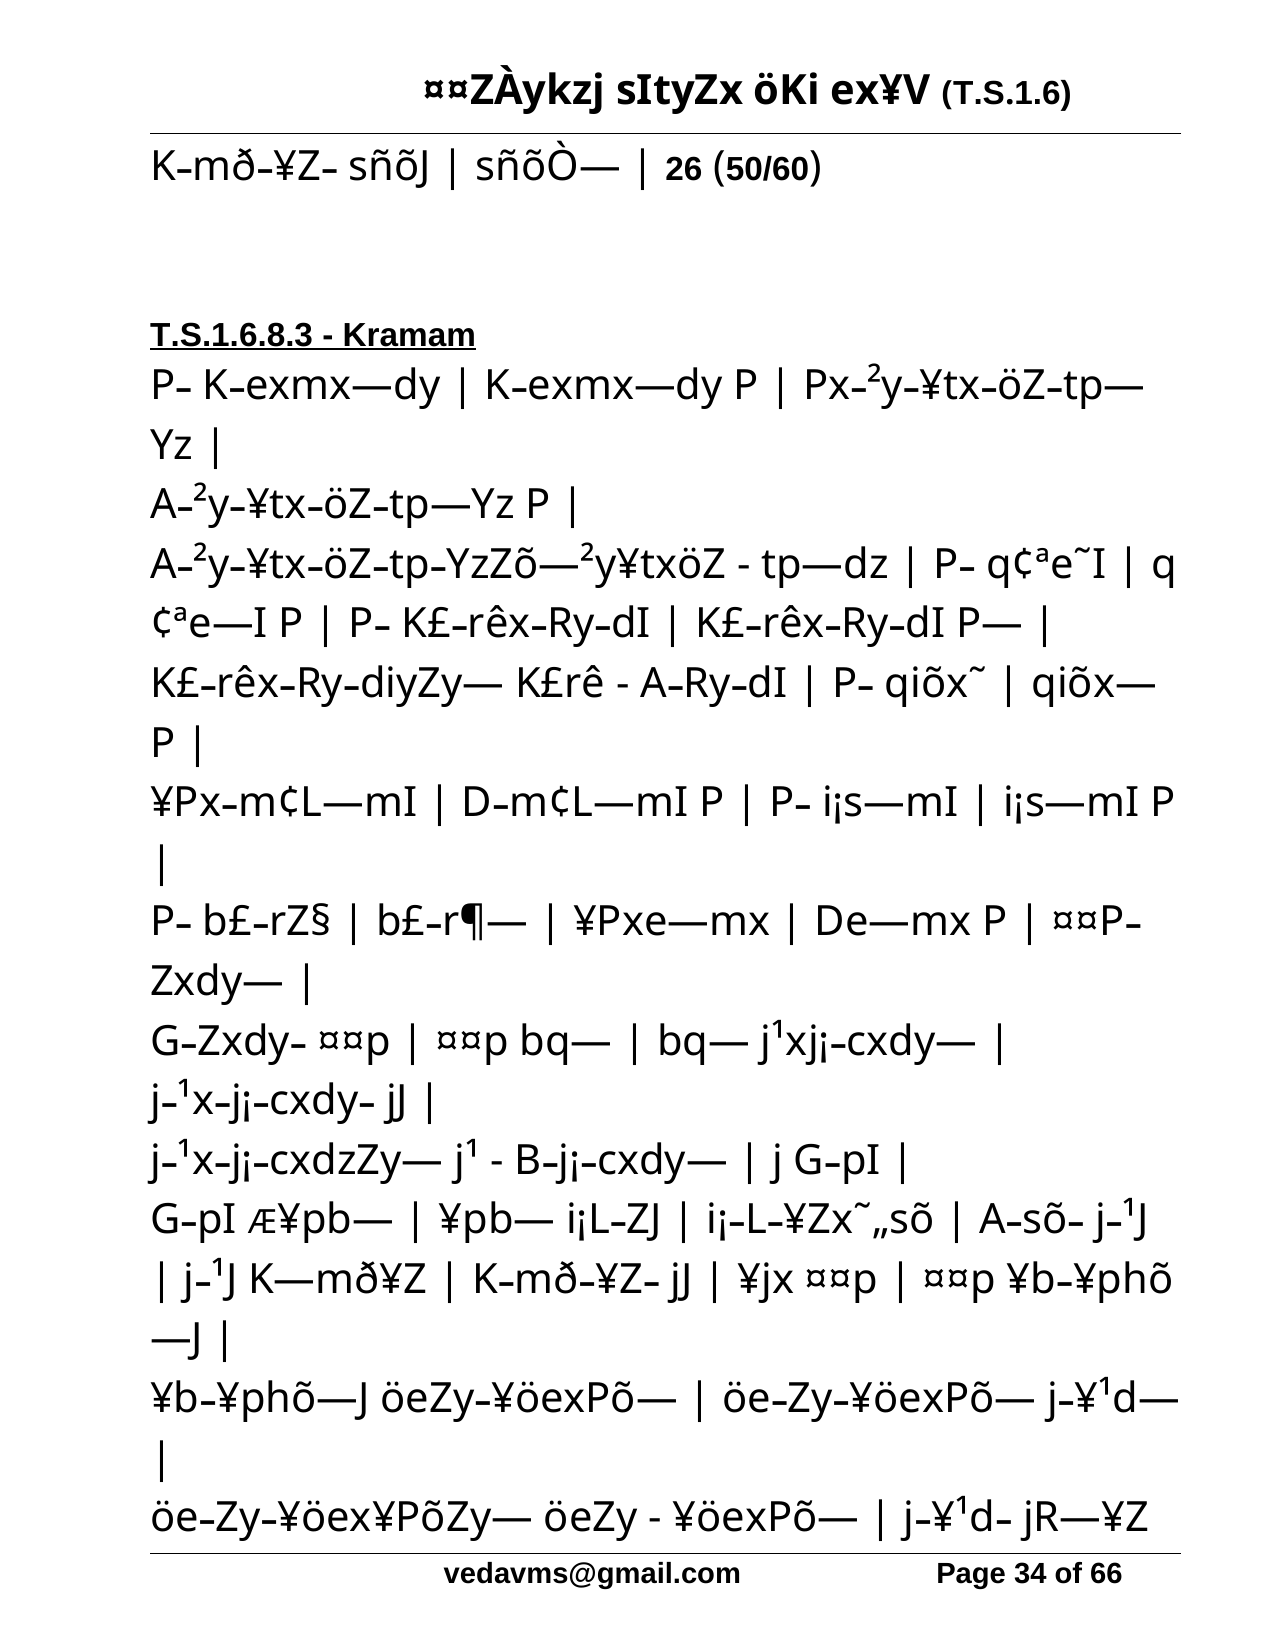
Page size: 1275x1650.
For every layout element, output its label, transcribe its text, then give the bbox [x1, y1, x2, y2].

text P– b£–rZ§ | b£–r¶— | ¥Pxe—mx | De—mx P | ¤¤P–Zxdy— | [150, 891, 1181, 1007]
text K£–rêx–Ry–diyZy— K£rê - A–Ry–dI | P– qiõx˜ | qiõx— P | [150, 653, 1181, 769]
text T.S.1.6.8.3 - Kramam [150, 314, 1150, 353]
text P– K–exmx—dy | K–exmx—dy P | Px–²y–¥tx–öZ–tp—Yz | [150, 355, 1181, 471]
text A–²y–¥tx–öZ–tp—Yz P | [150, 474, 1181, 531]
text A–²y–¥tx–öZ–tp–YzZõ—²y¥txöZ - tp—dz | P– q¢ªe˜I | q¢ªe—I P | P– K£–rêx–Ry–dI | K£–rêx–Ry–dI P— | [150, 534, 1181, 650]
text ¥Px–m¢L—mI | D–m¢L—mI P | P– i¡s—mI | i¡s—mI P | [150, 772, 1181, 888]
text G–pI Æ¥pb— | ¥pb— i¡L–ZJ | i¡–L–¥Zx˜„sõ | A–sõ– j–¹J | j–¹J K—mð¥Z | K–mð–¥Z– jJ | ¥jx ¤¤p | ¤¤p ¥b–¥phõ—J | [150, 1189, 1181, 1365]
text K–mð–¥Z– sñõJ | sñõÒ— | 26 (50/60) [150, 136, 1181, 193]
text j–¹x–j¡–cxdy– jJ | [150, 1070, 1181, 1127]
text ¥b–¥phõ—J öeZy–¥öexPõ— | öe–Zy–¥öexPõ— j–¥¹d— | [150, 1368, 1181, 1484]
text j–¹x–j¡–cxdzZy— j¹ - B–j¡–cxdy— | j G–pI | [150, 1129, 1181, 1186]
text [150, 1487, 1181, 1544]
text G–Zxdy– ¤¤p | ¤¤p bq— | bq— j¹xj¡–cxdy— | [150, 1010, 1181, 1067]
